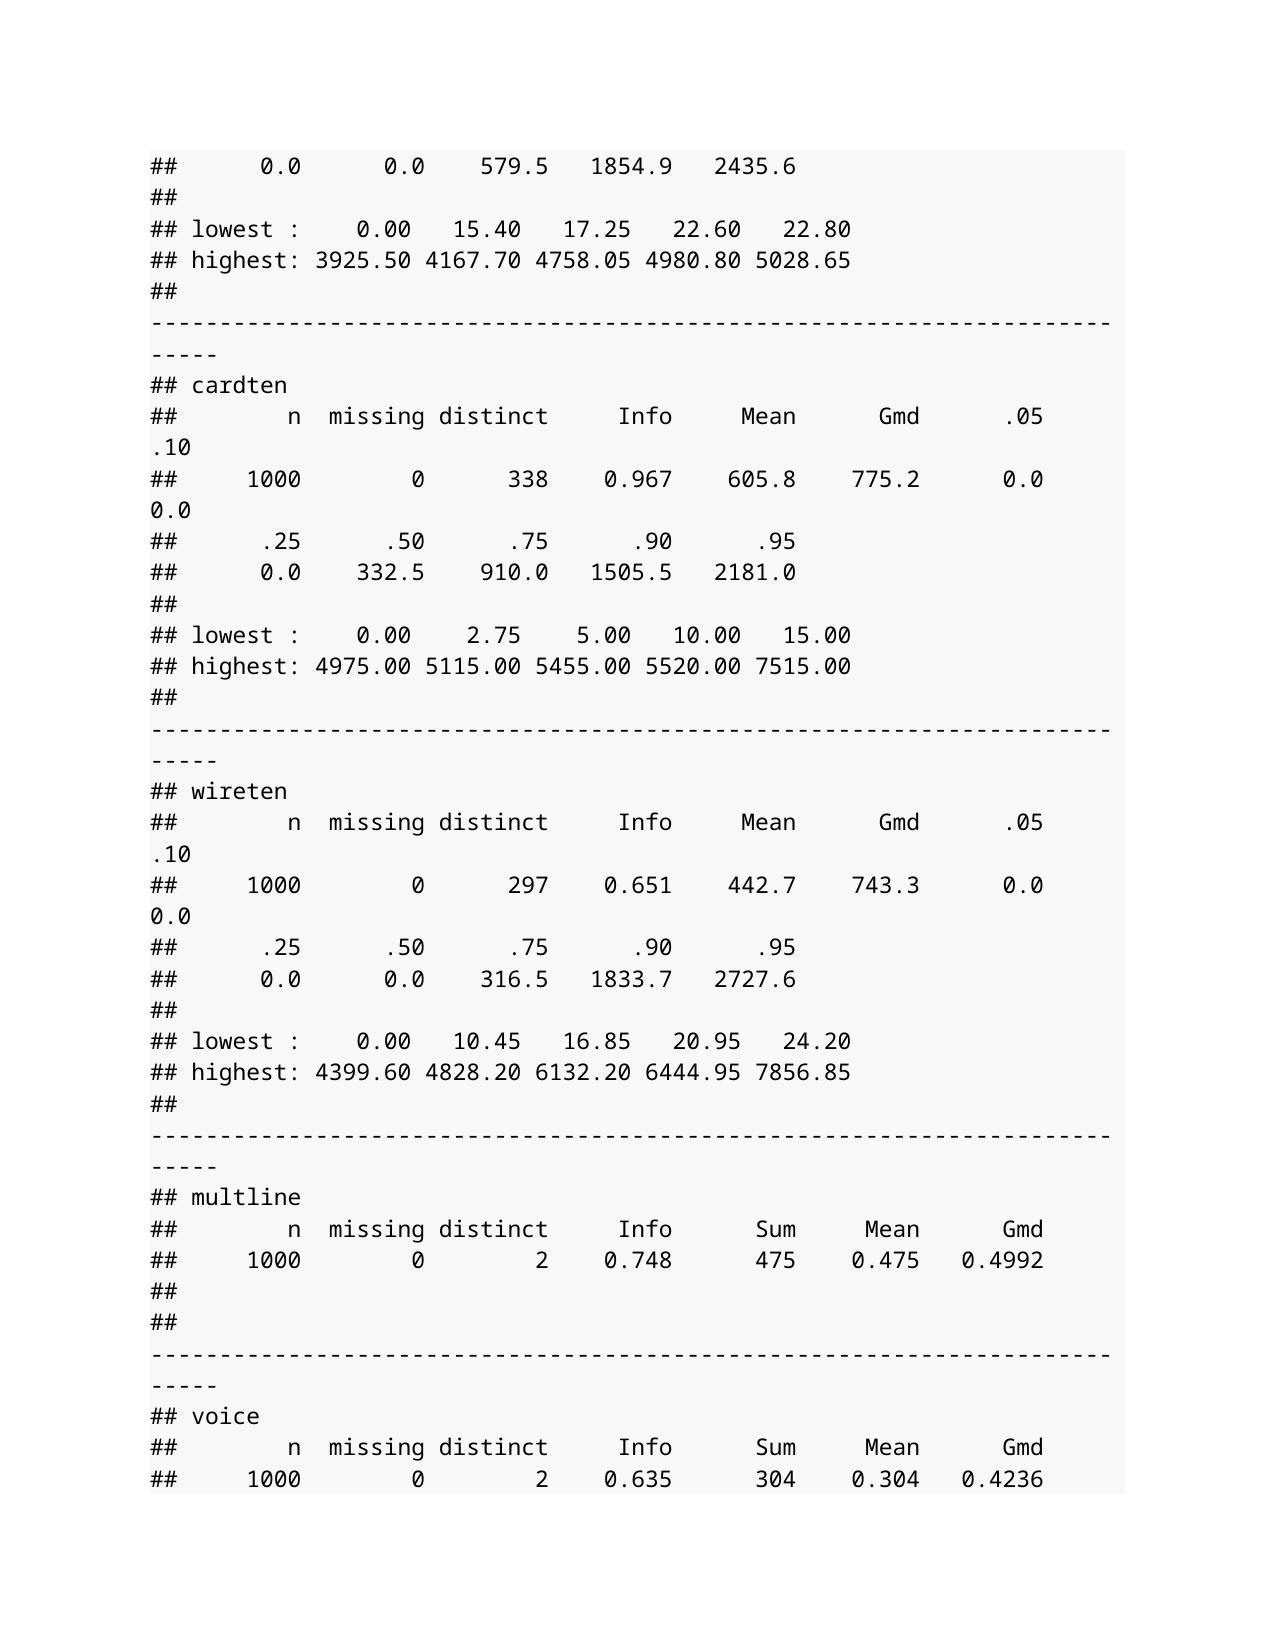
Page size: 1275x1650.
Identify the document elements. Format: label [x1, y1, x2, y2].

text [150, 150, 1125, 1494]
